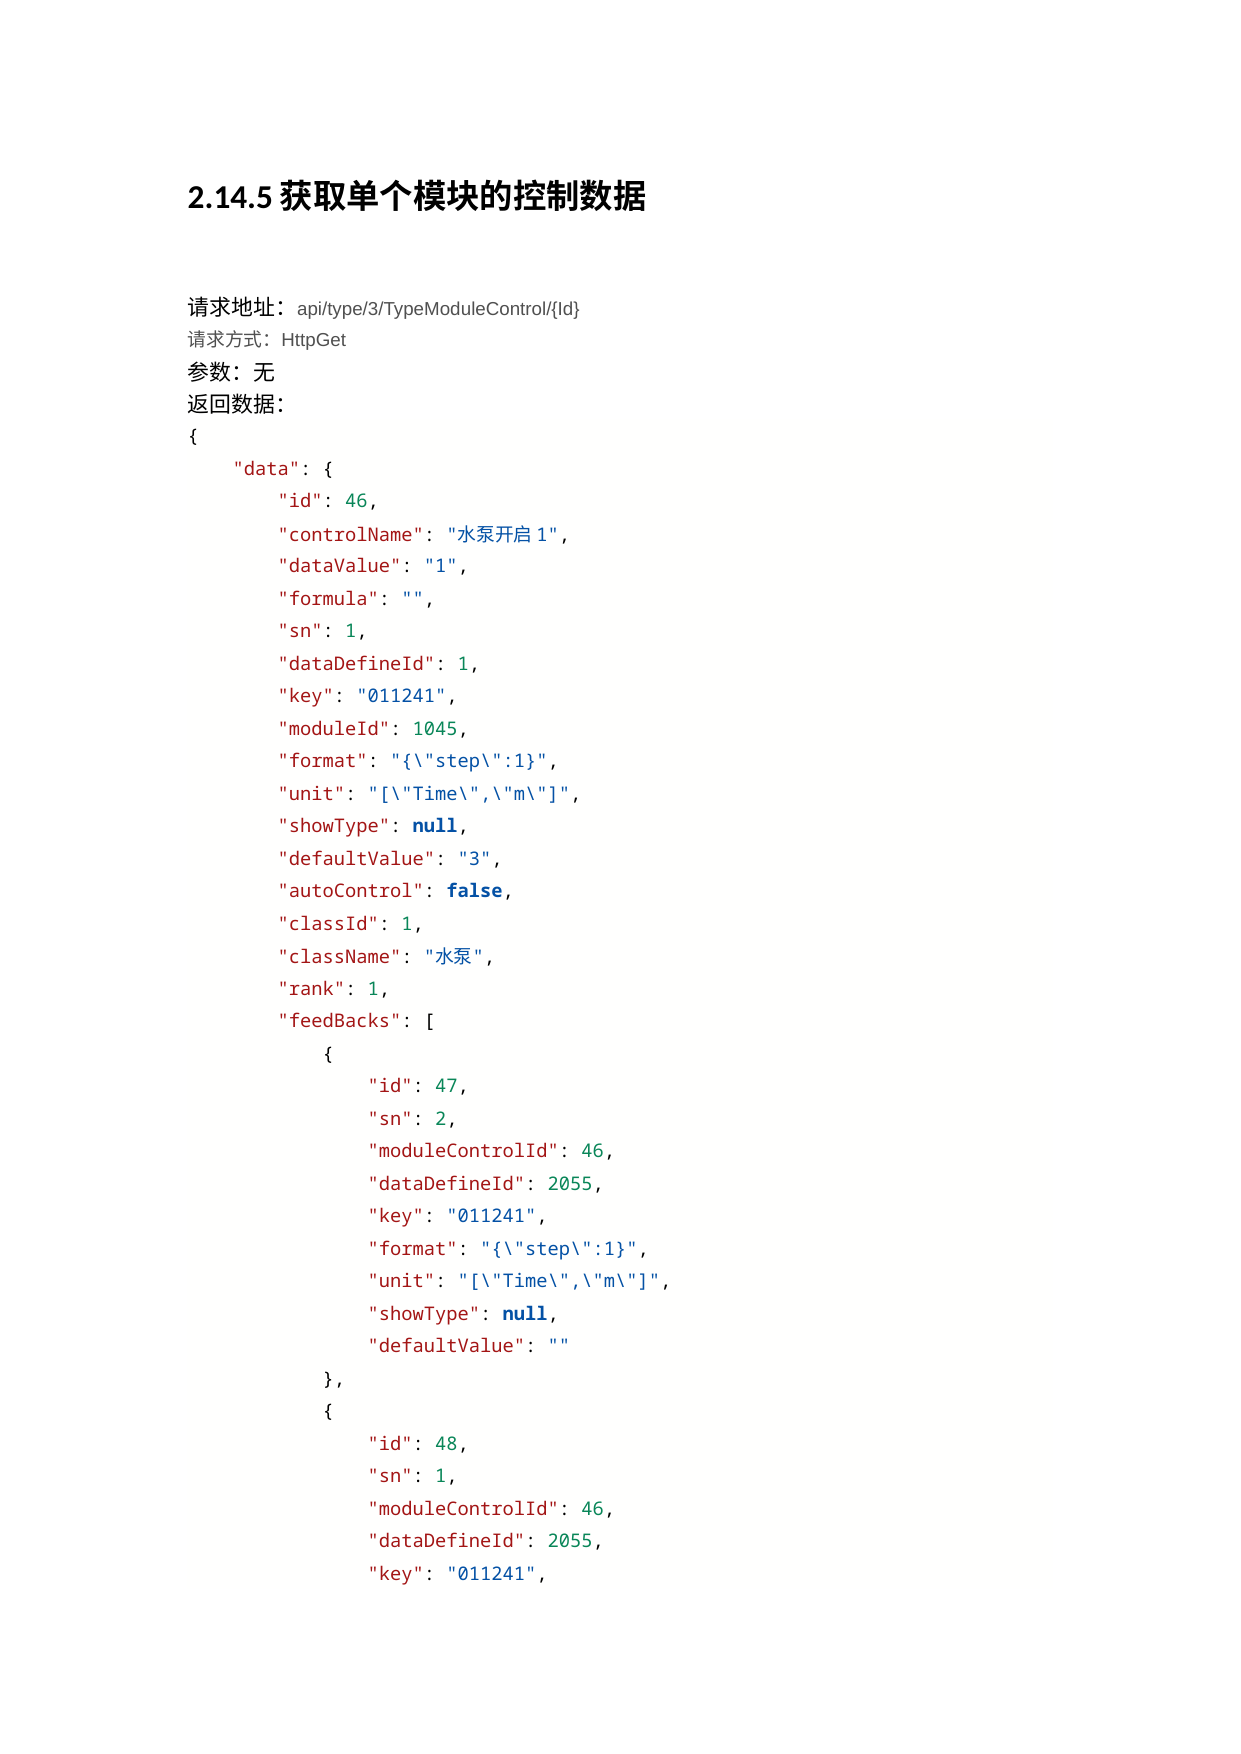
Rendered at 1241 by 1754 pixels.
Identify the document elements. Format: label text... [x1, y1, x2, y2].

text "key": "011241", [187, 1199, 1053, 1232]
text 请求地址：api/type/3/TypeModuleControl/{Id} [187, 289, 1053, 322]
text "sn": 2, [187, 1102, 1053, 1134]
text "key": "011241", [187, 679, 1053, 712]
text "dataValue": "1", [187, 549, 1053, 582]
text }, [187, 1362, 1053, 1394]
text "defaultValue": "" [187, 1329, 1053, 1362]
text "controlName": "水泵开启1", [187, 517, 1053, 549]
text "format": "{\"step\":1}", [187, 1232, 1053, 1264]
text "id": 47, [187, 1069, 1053, 1102]
text "sn": 1, [187, 1459, 1053, 1492]
text 参数：无 [187, 354, 1053, 387]
text "autoControl": false, [187, 874, 1053, 907]
text "unit": "[\"Time\",\"m\"]", [187, 777, 1053, 809]
text "id": 48, [187, 1427, 1053, 1459]
text 返回数据： [187, 387, 1053, 419]
text "className": "水泵", [187, 939, 1053, 972]
text "defaultValue": "3", [187, 842, 1053, 874]
text "feedBacks": [ [187, 1004, 1053, 1037]
text "format": "{\"step\":1}", [187, 744, 1053, 777]
text "dataDefineId": 2055, [187, 1524, 1053, 1557]
text { [187, 419, 1053, 452]
text "key": "011241", [187, 1557, 1053, 1589]
text { [187, 1037, 1053, 1069]
text "unit": "[\"Time\",\"m\"]", [187, 1264, 1053, 1297]
text { [187, 1394, 1053, 1427]
text "rank": 1, [187, 972, 1053, 1004]
text "showType": null, [187, 1297, 1053, 1329]
text "formula": "", [187, 582, 1053, 614]
text "moduleId": 1045, [187, 712, 1053, 744]
text "sn": 1, [187, 614, 1053, 647]
text "moduleControlId": 46, [187, 1492, 1053, 1524]
text "showType": null, [187, 809, 1053, 842]
subtitle 2.14.5获取单个模块的控制数据 [187, 162, 1053, 227]
text "id": 46, [187, 484, 1053, 517]
text 请求方式：HttpGet [187, 322, 1053, 354]
text "dataDefineId": 2055, [187, 1167, 1053, 1199]
text "dataDefineId": 1, [187, 647, 1053, 679]
text "data": { [187, 452, 1053, 484]
text "moduleControlId": 46, [187, 1134, 1053, 1167]
text "classId": 1, [187, 907, 1053, 939]
